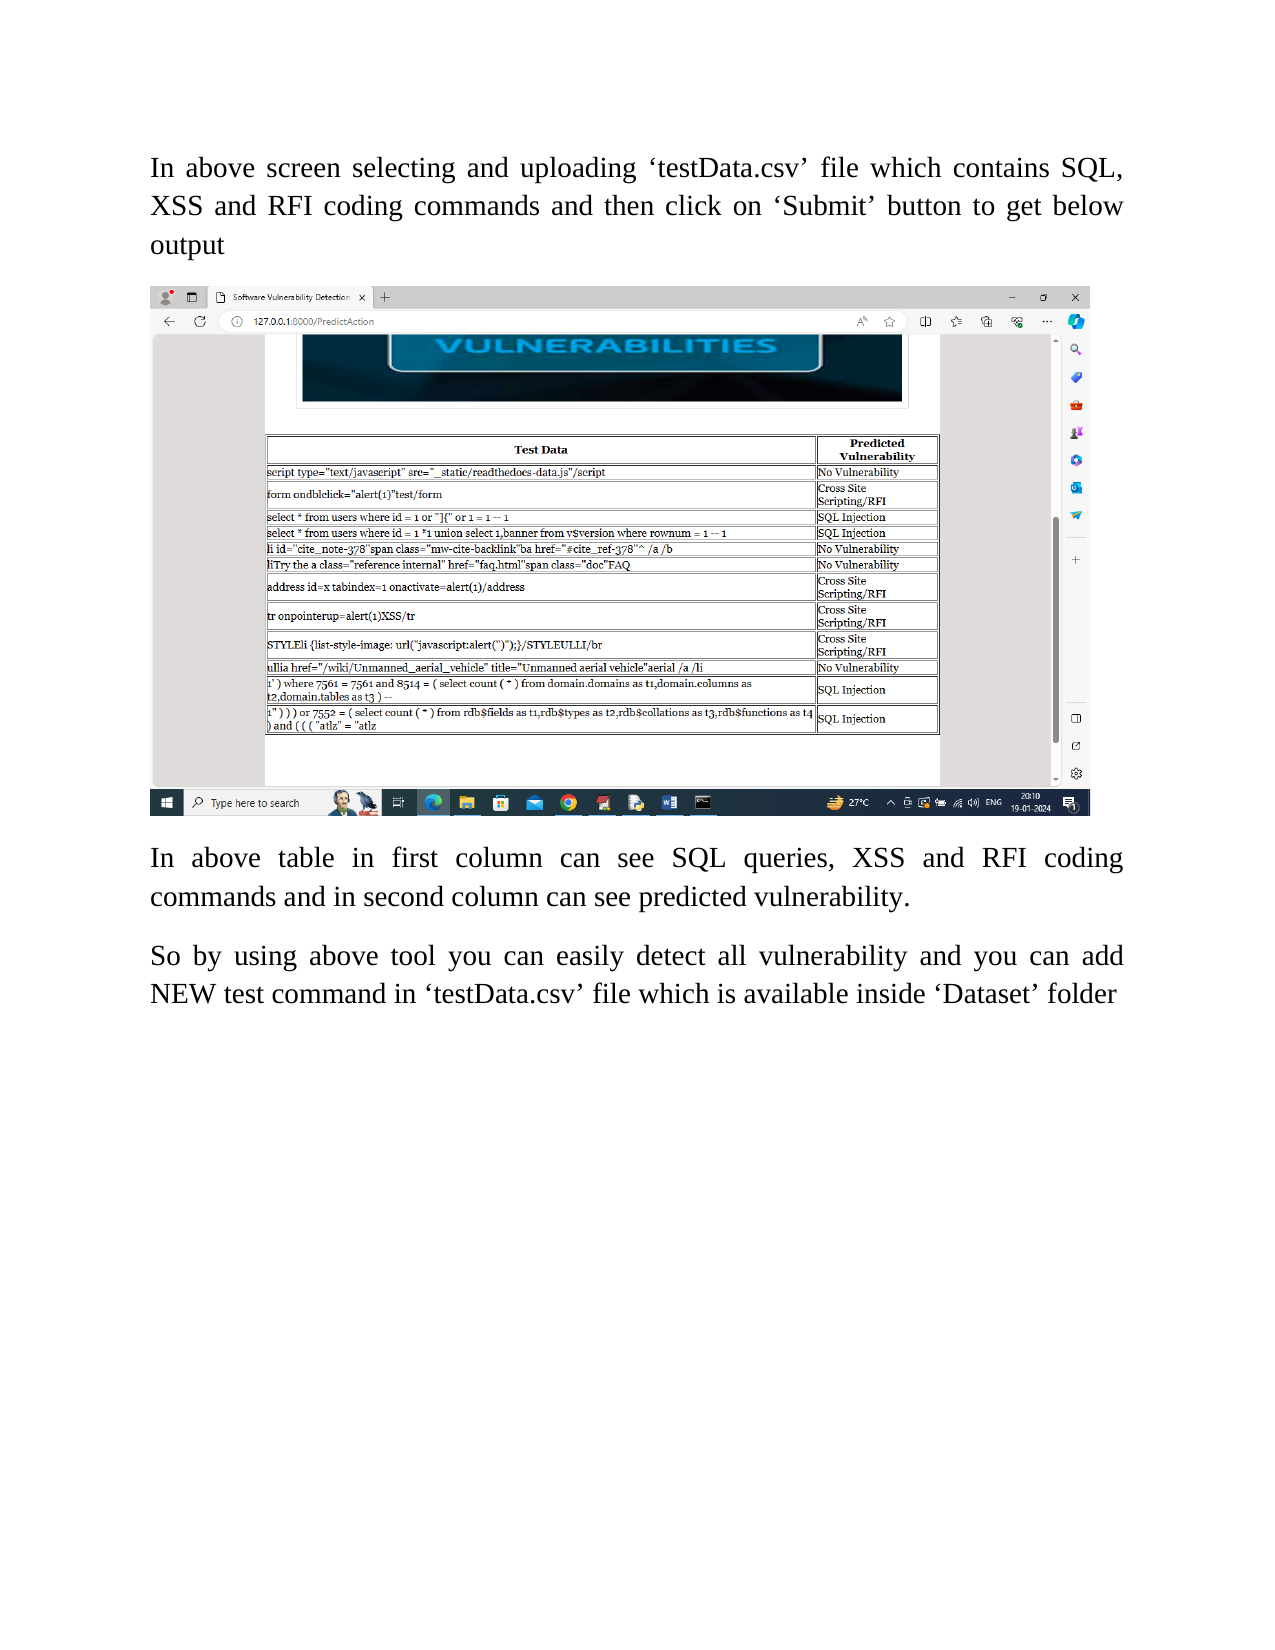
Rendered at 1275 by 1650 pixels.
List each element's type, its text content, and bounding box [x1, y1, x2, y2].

text In above table in first column can see SQL queries, XSS and RFI coding commands and in second column can see predicted vulnerability. [150, 840, 1125, 912]
text In above screen selecting and uploading ‘testData.csv’ file which contains SQL, XSS and RFI coding commands and then click on ‘Submit’ button to get below output [150, 150, 1125, 261]
text So by using above tool you can easily detect all vulnerability and you can add NEW test command in ‘testData.csv’ file which is available inside ‘Dataset’ folder [150, 938, 1125, 1010]
picture [150, 286, 1091, 816]
